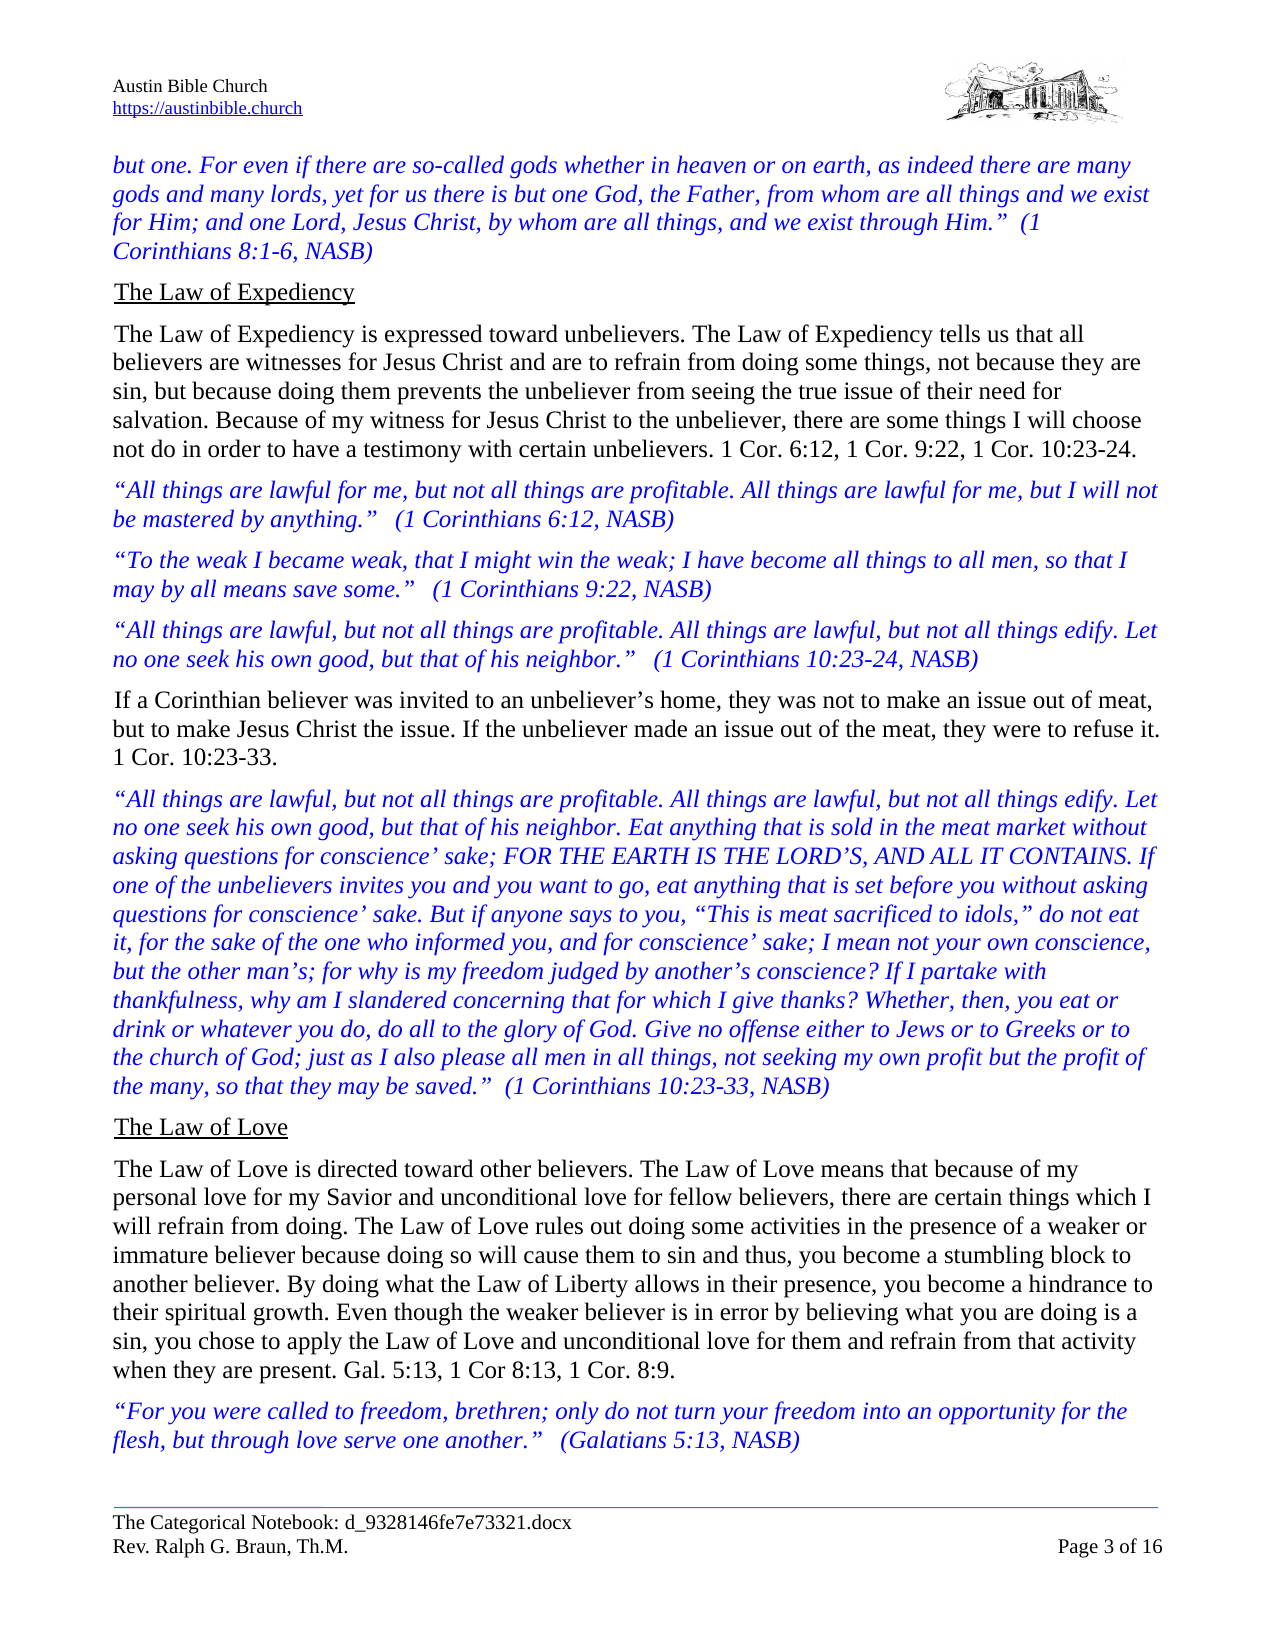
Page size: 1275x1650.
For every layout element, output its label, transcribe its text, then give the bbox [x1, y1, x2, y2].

text “All things are lawful, but not all things are profitable. All things are lawful, but not all things edify. Let no one seek his own good, but that of his neighbor. Eat anything that is sold in the meat market without asking questions for conscience’ sake; FOR THE EARTH IS THE LORD’S, AND ALL IT CONTAINS. If one of the unbelievers invites you and you want to go, eat anything that is set before you without asking questions for conscience’ sake. But if anyone says to you, “This is meat sacrificed to idols,” do not eat it, for the sake of the one who informed you, and for conscience’ sake; I mean not your own conscience, but the other man’s; for why is my freedom judged by another’s conscience? If I partake with thankfulness, why am I slandered concerning that for which I give thanks? Whether, then, you eat or drink or whatever you do, do all to the glory of God. Give no offense either to Jews or to Greeks or to the church of God; just as I also please all men in all things, not seeking my own profit but the profit of the many, so that they may be saved.” (1 Corinthians 10:23-33, NASB) [112, 784, 1162, 1100]
text The Law of Love [112, 1112, 1162, 1141]
text “To the weak I became weak, that I might win the weak; I have become all things to all men, so that I may by all means save some.” (1 Corinthians 9:22, NASB) [112, 545, 1162, 602]
text “All things are lawful, but not all things are profitable. All things are lawful, but not all things edify. Let no one seek his own good, but that of his neighbor.” (1 Corinthians 10:23-24, NASB) [112, 615, 1162, 672]
text “All things are lawful for me, but not all things are profitable. All things are lawful for me, but I will not be mastered by anything.” (1 Corinthians 6:12, NASB) [112, 475, 1162, 532]
text The Law of Love is directed toward other believers. The Law of Love means that because of my personal love for my Savior and unconditional love for fellow believers, there are certain things which I will refrain from doing. The Law of Love rules out doing some activities in the presence of a weaker or immature believer because doing so will cause them to sin and thus, you become a stumbling block to another believer. By doing what the Law of Liberty allows in their presence, you become a hindrance to their spiritual growth. Even though the weaker believer is in error by believing what you are doing is a sin, you chose to apply the Law of Love and unconditional love for them and refrain from that activity when they are present. Gal. 5:13, 1 Cor 8:13, 1 Cor. 8:9. [112, 1154, 1162, 1384]
text The Law of Expediency is expressed toward unbelievers. The Law of Expediency tells us that all believers are witnesses for Jesus Christ and are to refrain from doing some things, not because they are sin, but because doing them prevents the unbeliever from seeing the true issue of their need for salvation. Because of my witness for Jesus Christ to the unbeliever, there are some things I will choose not do in order to have a testimony with certain unbelievers. 1 Cor. 6:12, 1 Cor. 9:22, 1 Cor. 10:23-24. [112, 319, 1162, 462]
text If a Corinthian believer was invited to an unbeliever’s home, they was not to make an issue out of meat, but to make Jesus Christ the issue. If the unbeliever made an issue out of the meat, they were to refuse it. 1 Cor. 10:23-33. [112, 685, 1162, 771]
text The Law of Expediency [112, 277, 1162, 306]
text “For you were called to freedom, brethren; only do not turn your freedom into an opportunity for the flesh, but through love serve one another.” (Galatians 5:13, NASB) [112, 1396, 1162, 1454]
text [112, 150, 1162, 265]
picture [944, 58, 1124, 125]
